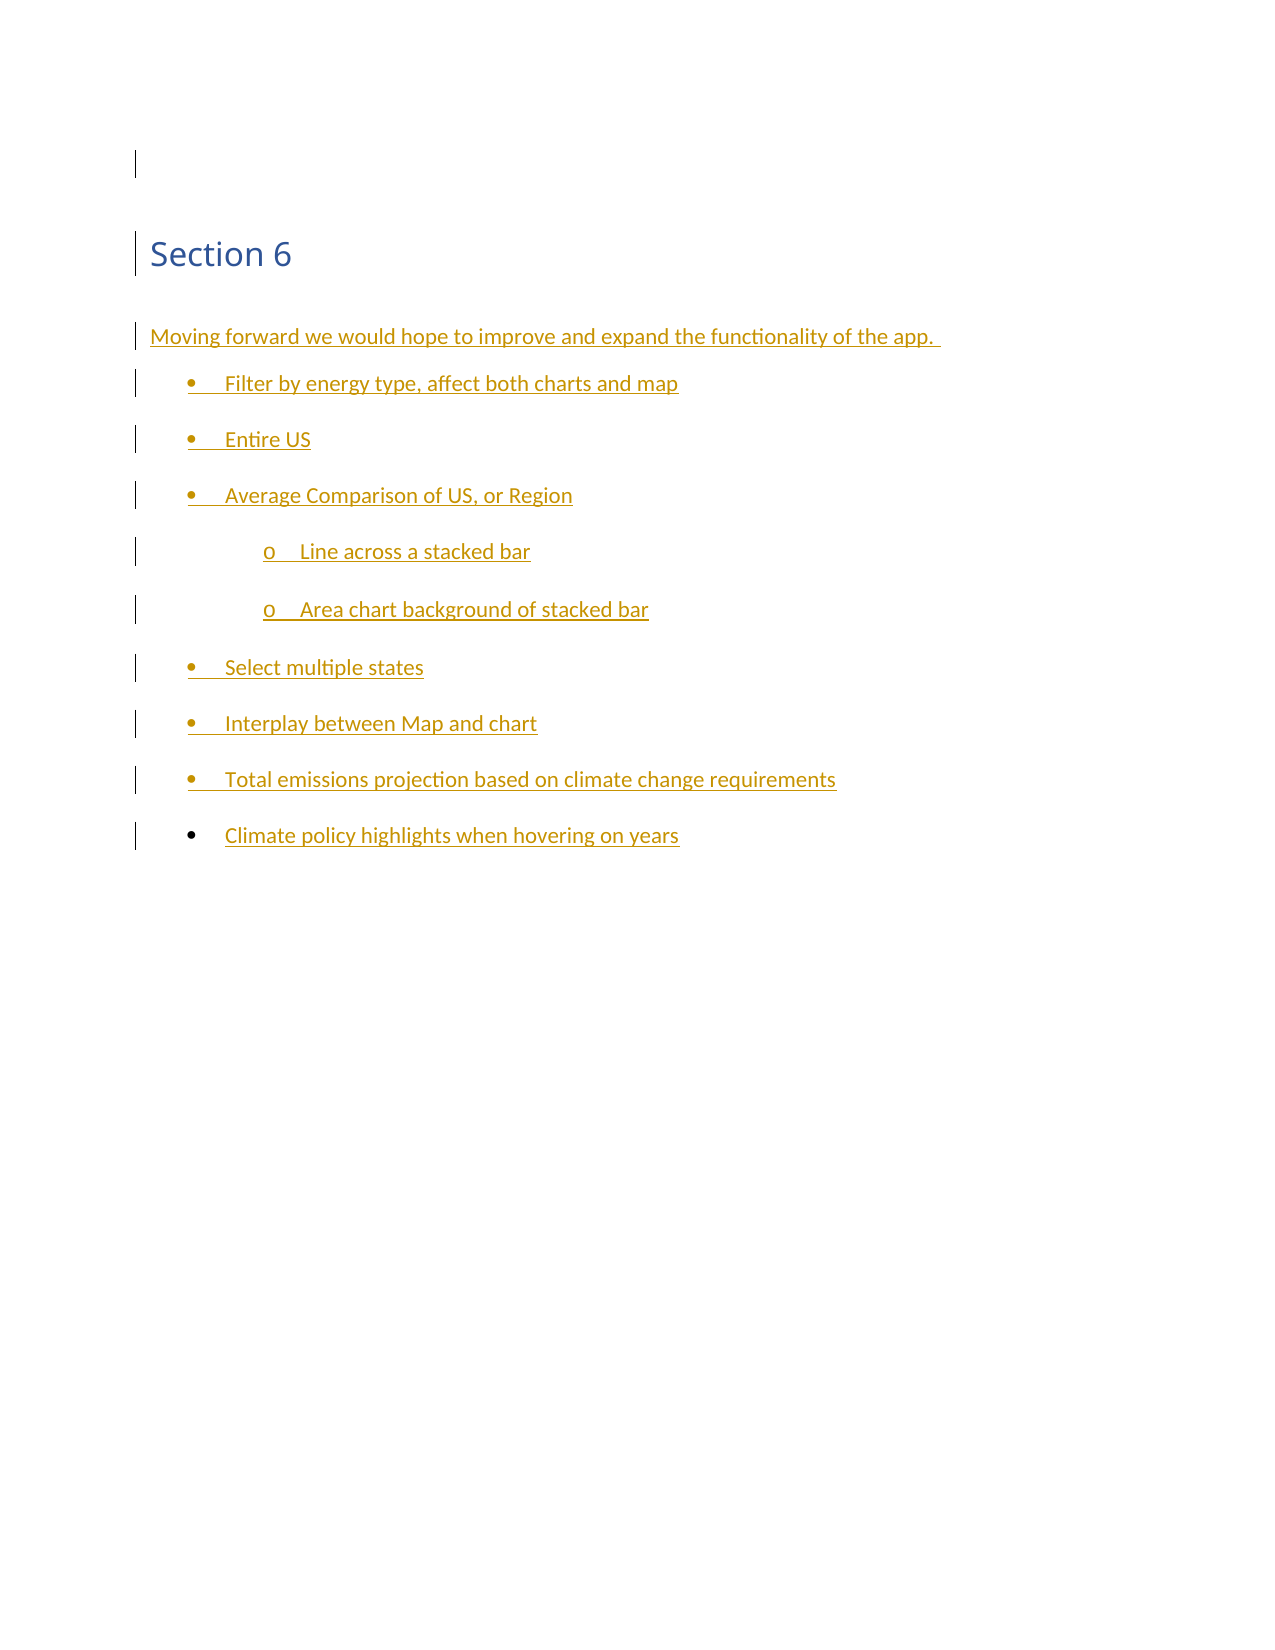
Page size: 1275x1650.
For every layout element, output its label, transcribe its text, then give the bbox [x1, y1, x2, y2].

subtitle Section 6 [150, 231, 1125, 276]
